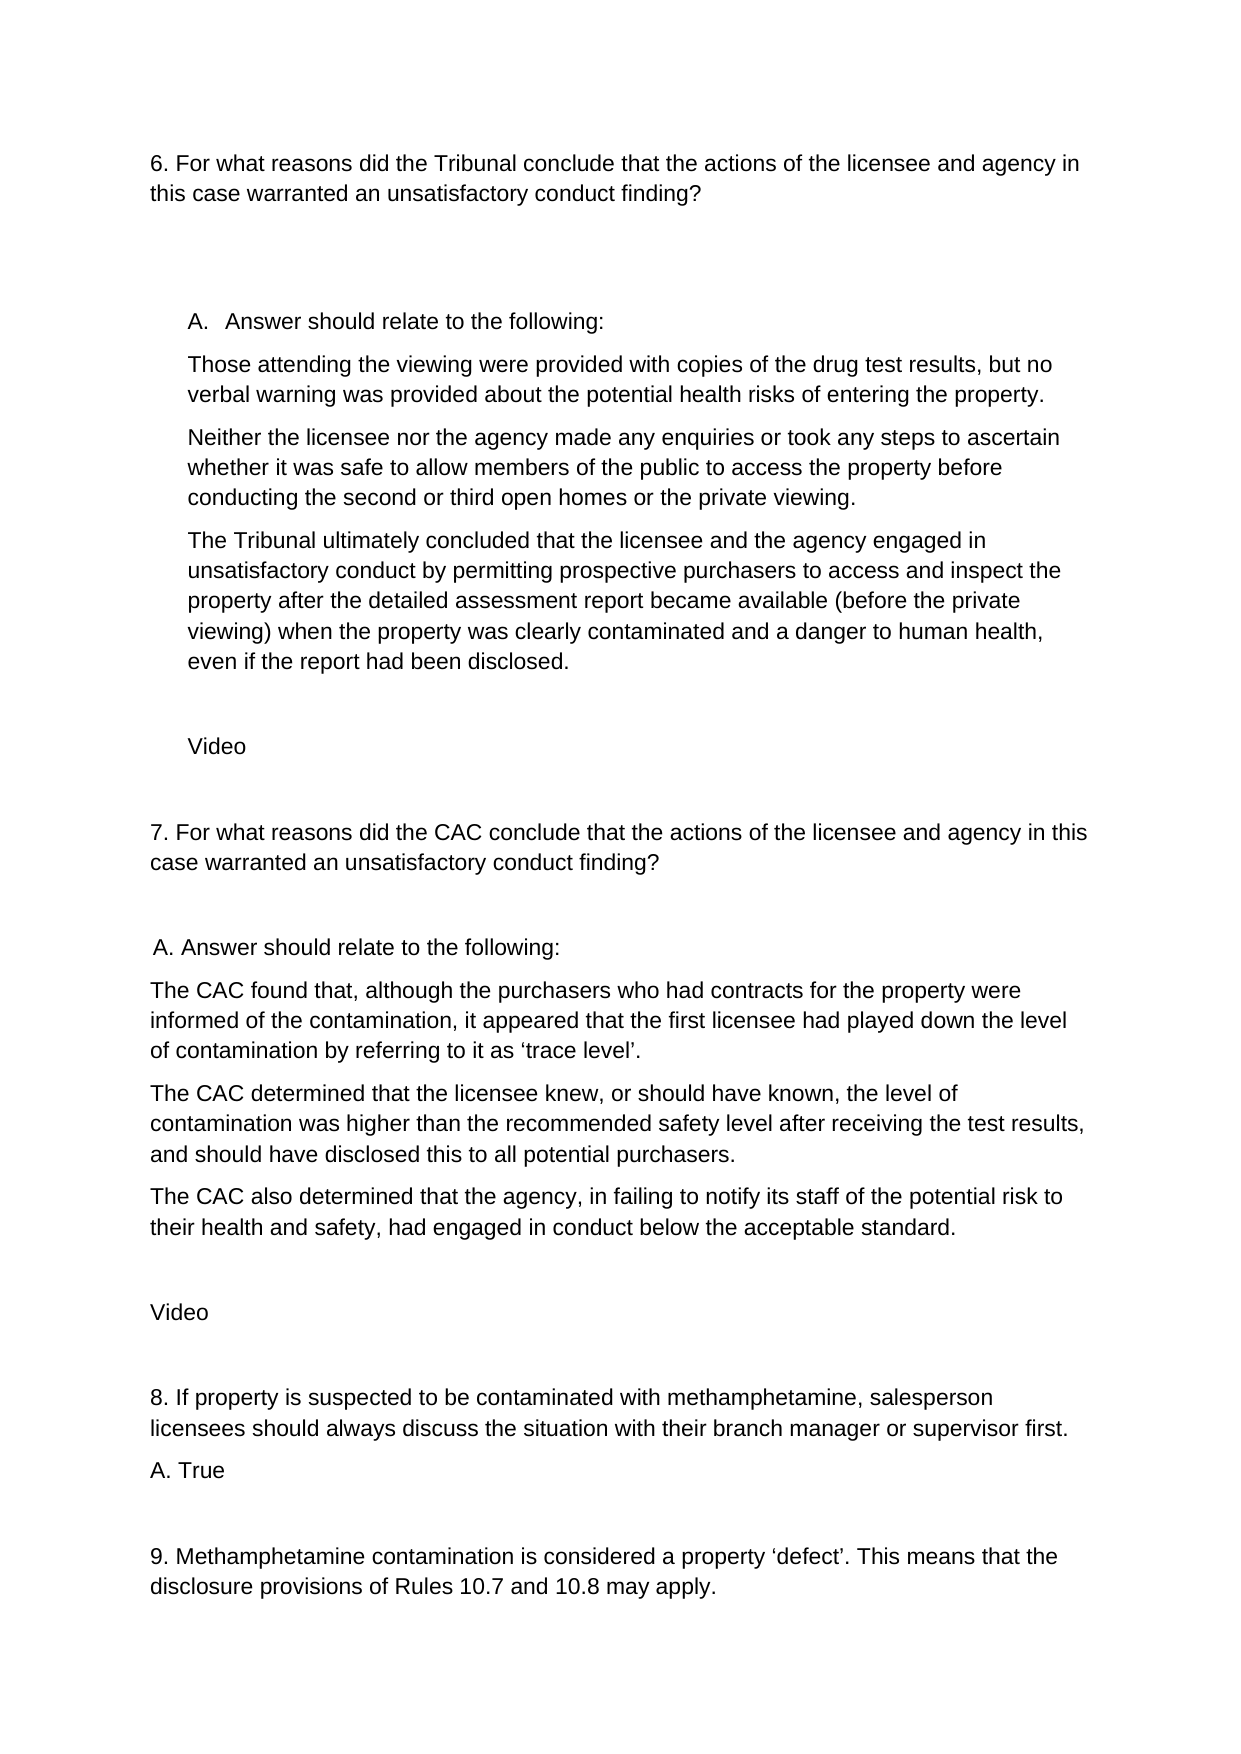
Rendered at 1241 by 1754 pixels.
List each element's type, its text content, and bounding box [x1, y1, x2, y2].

text A. True [150, 1457, 1090, 1484]
text The CAC found that, although the purchasers who had contracts for the property were informed of the contamination, it appeared that the first licensee had played down the level of contamination by referring to it as ‘trace level’. [150, 977, 1090, 1064]
text A. Answer should relate to the following: [153, 934, 1090, 961]
text The CAC also determined that the agency, in failing to notify its staff of the potential risk to their health and safety, had engaged in conduct below the acceptable standard. [150, 1183, 1090, 1240]
text 6. For what reasons did the Tribunal conclude that the actions of the licensee and agency in this case warranted an unsatisfactory conduct finding? [150, 150, 1090, 207]
text 8. If property is suspected to be contaminated with methamphetamine, salesperson licensees should always discuss the situation with their branch manager or supervisor first. [150, 1384, 1090, 1441]
list Answer should relate to the following: [187, 308, 1090, 335]
text Those attending the viewing were provided with copies of the drug test results, but no verbal warning was provided about the potential health risks of entering the property. [187, 351, 1090, 408]
text 9. Methamphetamine contamination is considered a property ‘defect’. This means that the disclosure provisions of Rules 10.7 and 10.8 may apply. [150, 1543, 1090, 1599]
text The CAC determined that the licensee knew, or should have known, the level of contamination was higher than the recommended safety level after receiving the test results, and should have disclosed this to all potential purchasers. [150, 1080, 1090, 1167]
text The Tribunal ultimately concluded that the licensee and the agency engaged in unsatisfactory conduct by permitting prospective purchasers to access and inspect the property after the detailed assessment report became available (before the private viewing) when the property was clearly contaminated and a danger to human health, even if the report had been disclosed. [187, 527, 1090, 674]
text Video [150, 1299, 1090, 1325]
text 7. For what reasons did the CAC conclude that the actions of the licensee and agency in this case warranted an unsatisfactory conduct finding? [150, 819, 1090, 875]
text Video [187, 733, 1090, 760]
text Neither the licensee nor the agency made any enquiries or took any steps to ascertain whether it was safe to allow members of the public to access the property before conducting the second or third open homes or the private viewing. [187, 424, 1090, 511]
